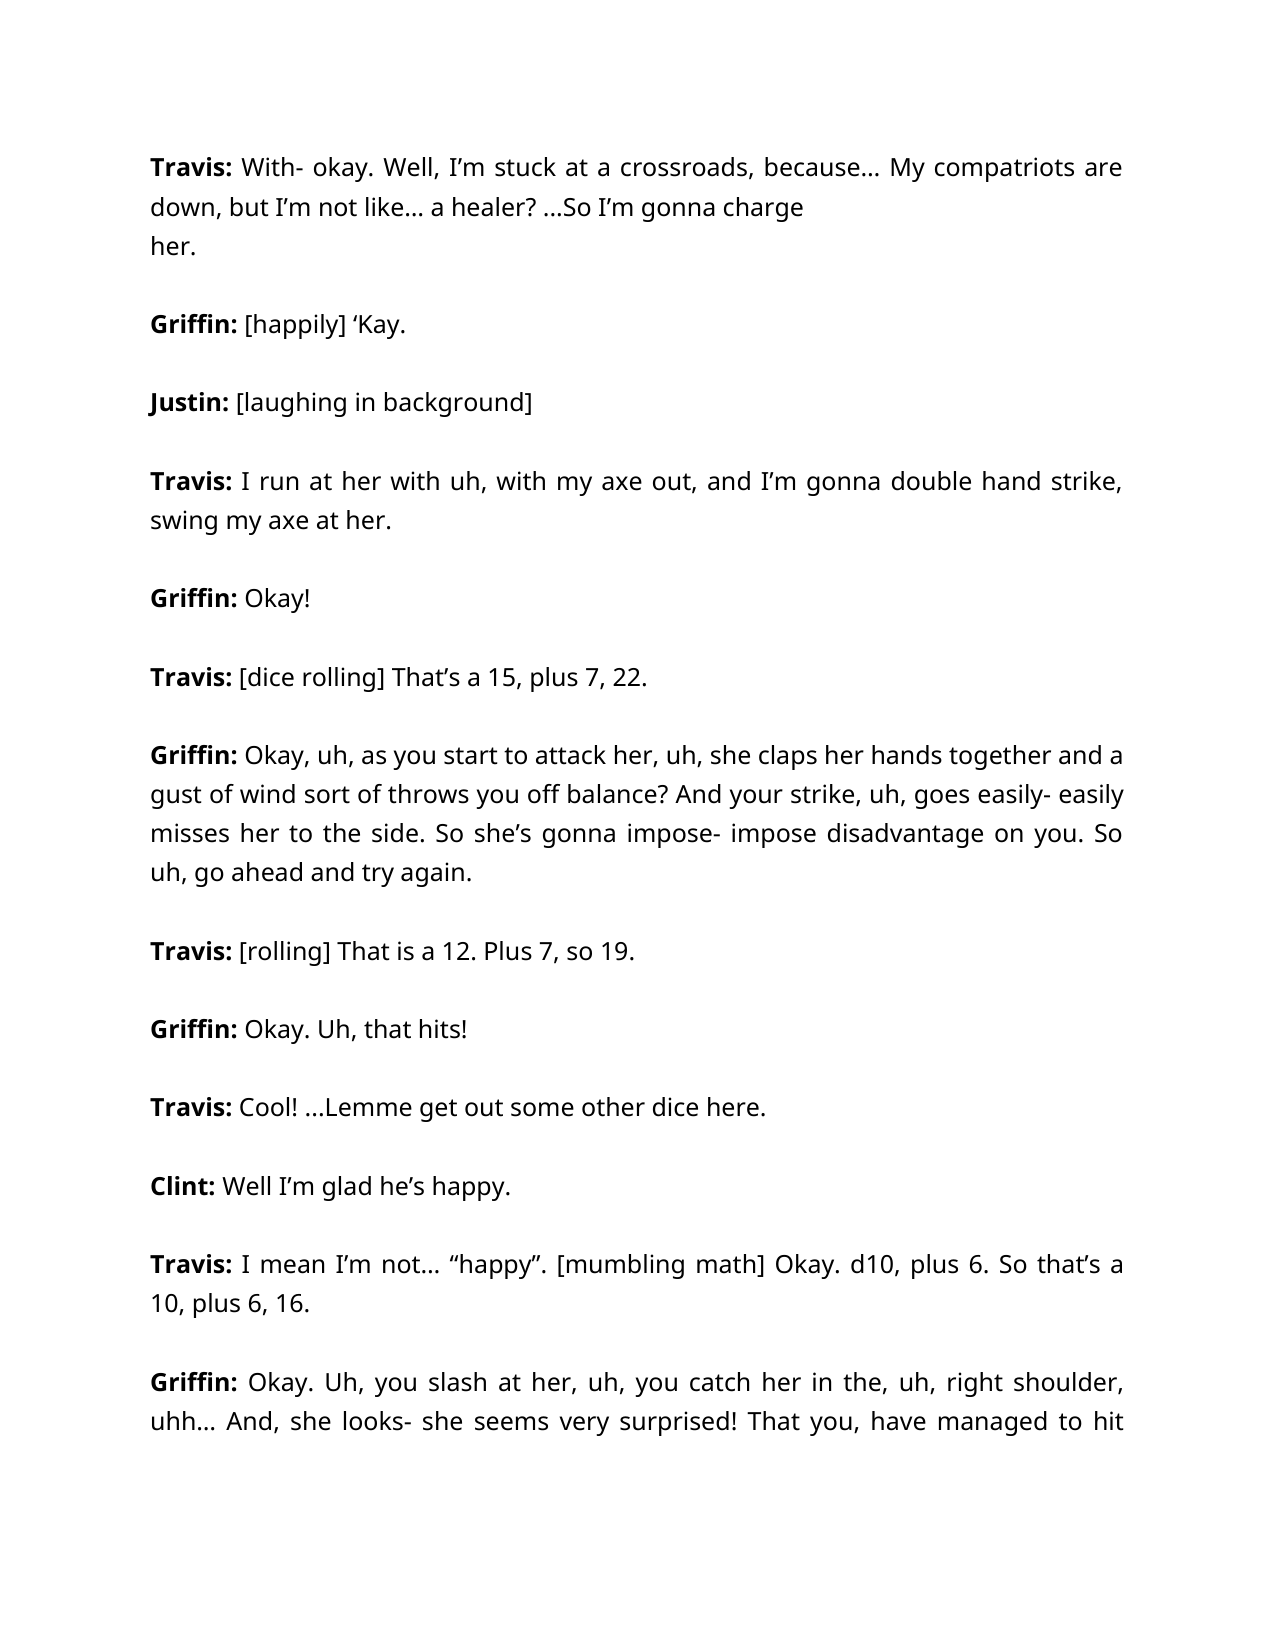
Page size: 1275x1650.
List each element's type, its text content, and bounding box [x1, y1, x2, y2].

text Griffin: Okay, uh, as you start to attack her, uh, she claps her hands together and a gust of wind sort of throws you off balance? And your strike, uh, goes easily- easily misses her to the side. So she’s gonna impose- impose disadvantage on you. So uh, go ahead and try again. [150, 737, 1125, 889]
text Griffin: [happily] ‘Kay. [150, 307, 1125, 341]
text Travis: Cool! ...Lemme get out some other dice here. [150, 1090, 1125, 1124]
text Justin: [laughing in background] [150, 385, 1125, 419]
text Griffin: Okay. Uh, that hits! [150, 1012, 1125, 1046]
text Travis: I mean I’m not… “happy”. [mumbling math] Okay. d10, plus 6. So that’s a 10, plus 6, 16. [150, 1247, 1125, 1320]
text Travis: [dice rolling] That’s a 15, plus 7, 22. [150, 659, 1125, 693]
text her. [150, 228, 1125, 262]
text Travis: [rolling] That is a 12. Plus 7, so 19. [150, 933, 1125, 967]
text Travis: With- okay. Well, I’m stuck at a crossroads, because… My compatriots are down, but I’m not like… a healer? ...So I’m gonna charge [150, 150, 1125, 223]
text Clint: Well I’m glad he’s happy. [150, 1168, 1125, 1202]
text Travis: I run at her with uh, with my axe out, and I’m gonna double hand strike, swing my axe at her. [150, 463, 1125, 537]
text Griffin: Okay! [150, 581, 1125, 615]
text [150, 1364, 1125, 1437]
